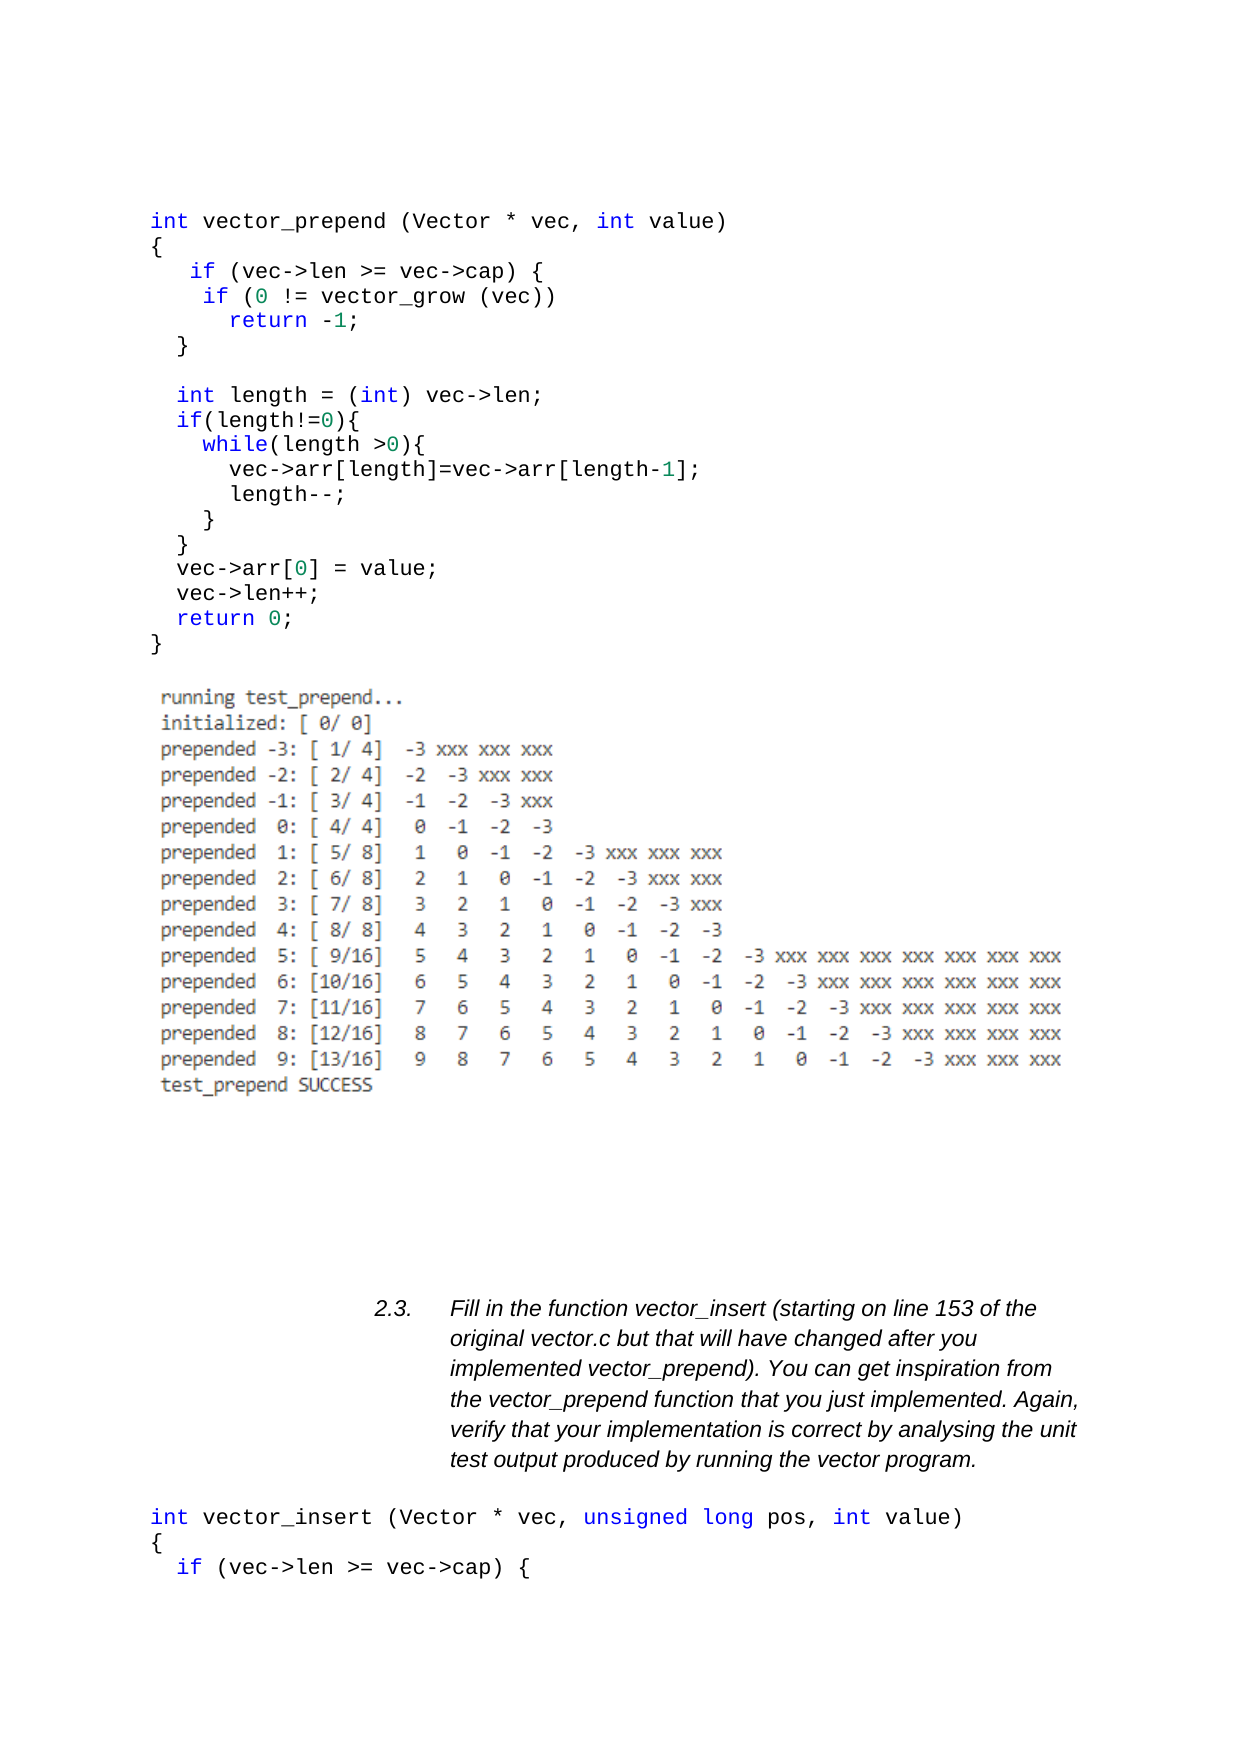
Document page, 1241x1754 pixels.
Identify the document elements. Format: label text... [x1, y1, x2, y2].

text return -1; [150, 309, 1090, 334]
text if (vec->len >= vec->cap) { [150, 260, 1090, 285]
text int vector_insert (Vector * vec, unsigned long pos, int value) [150, 1506, 1090, 1531]
text } [150, 334, 1090, 359]
text } [150, 508, 1090, 533]
text while(length >0){ [150, 433, 1090, 458]
text int length = (int) vec->len; [150, 384, 1090, 409]
text length--; [150, 483, 1090, 508]
text if (0 != vector_grow (vec)) [150, 285, 1090, 309]
text vec->arr[length]=vec->arr[length-1]; [150, 458, 1090, 483]
text int vector_prepend (Vector * vec, int value) [150, 210, 1090, 235]
picture [150, 686, 1091, 1110]
text } [150, 533, 1090, 557]
text if(length!=0){ [150, 409, 1090, 433]
text { [150, 235, 1090, 260]
text vec->arr[0] = value; [150, 557, 1090, 582]
text { [150, 1531, 1090, 1556]
list Fill in the function vector_insert (starting on line 153 of the original vector.c but that will have changed after you implemented vector_prepend). You can get inspiration from the vector_prepend function that you just implemented. Again, verify that your implementation is correct by analysing the unit test output produced by running the vector program. [412, 1295, 1090, 1472]
text if (vec->len >= vec->cap) { [150, 1556, 1090, 1581]
text vec->len++; [150, 582, 1090, 607]
text return 0; [150, 607, 1090, 632]
text } [150, 632, 1090, 657]
